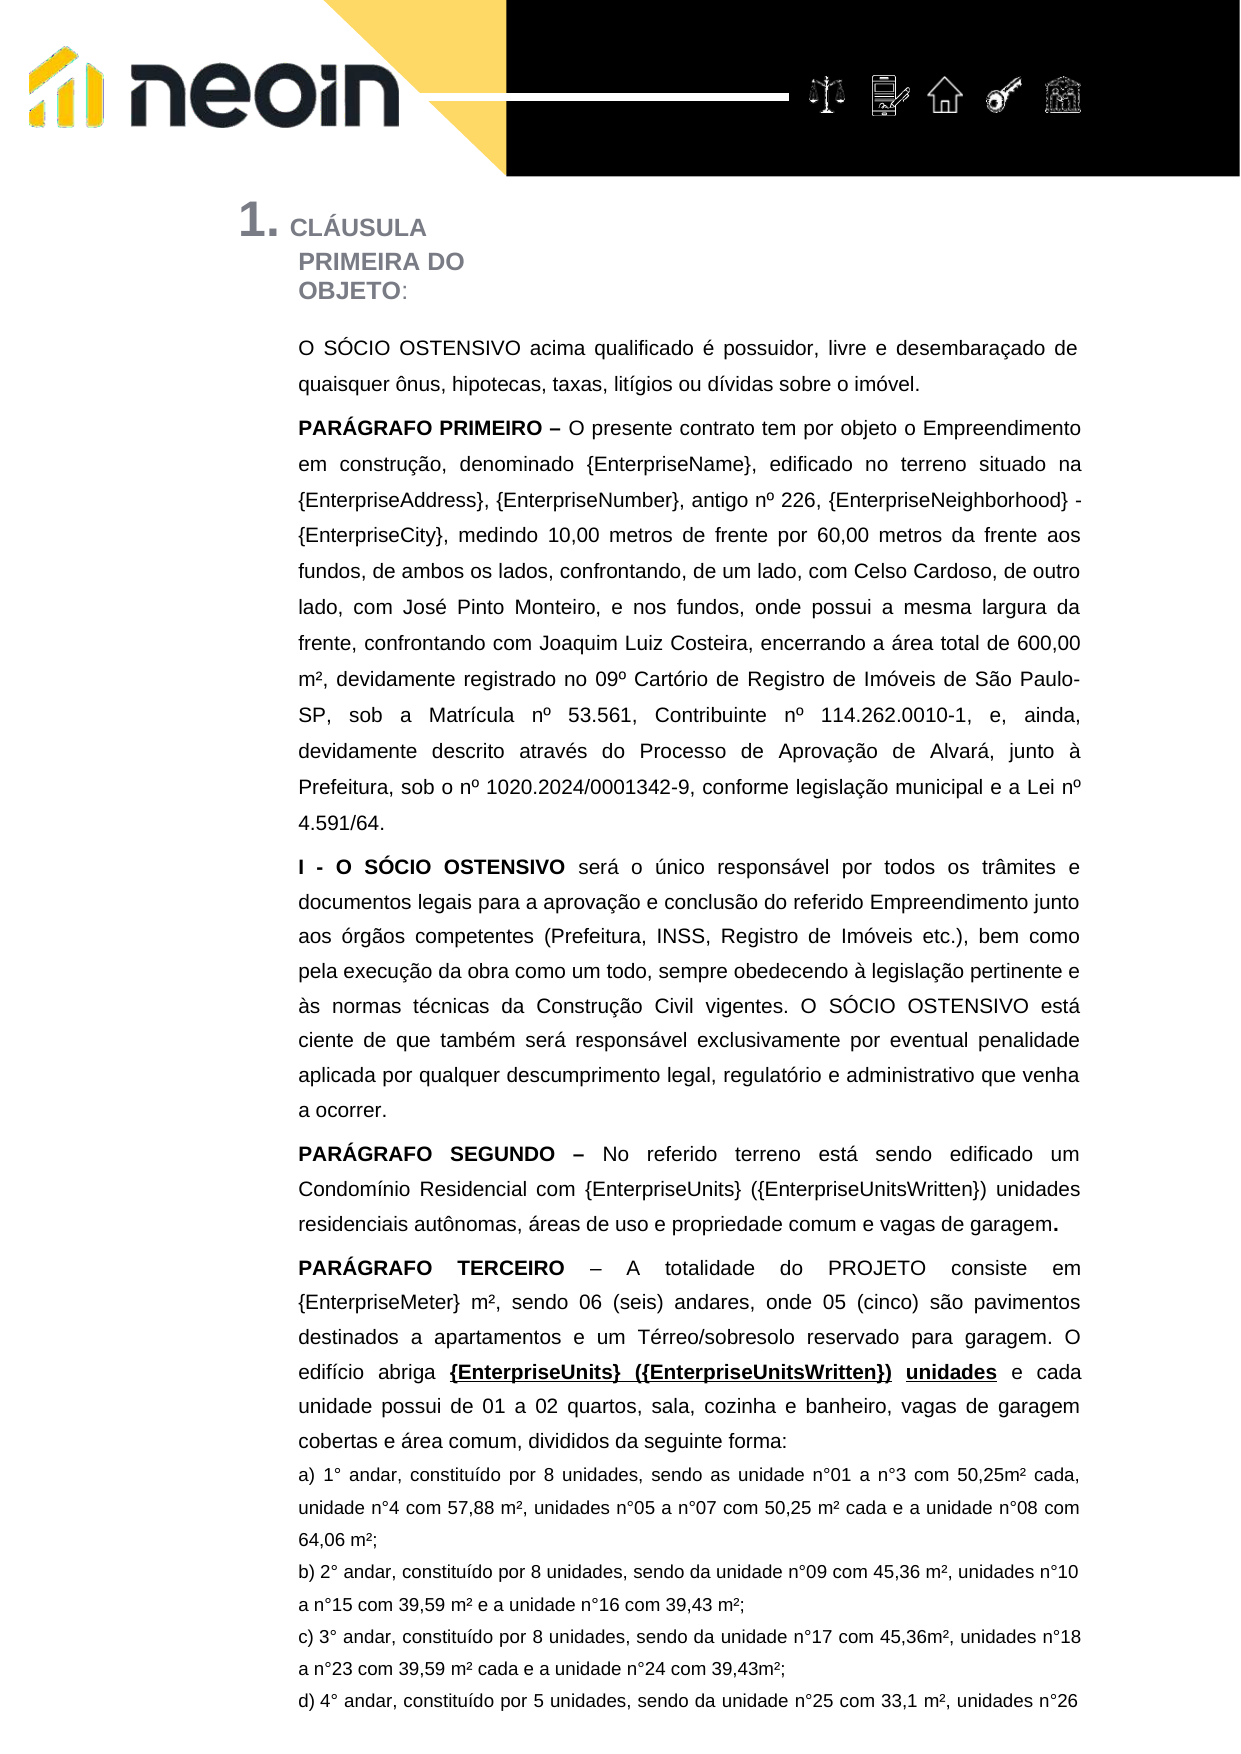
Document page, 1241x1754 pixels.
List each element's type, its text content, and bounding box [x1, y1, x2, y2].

text PARÁGRAFO SEGUNDO – No referido terreno está sendo edificado um Condomínio Residencial com {EnterpriseUnits} ({EnterpriseUnitsWritten}) unidades residenciais autônomas, áreas de uso e propriedade comum e vagas de garagem. [298, 1142, 1080, 1235]
subtitle CLÁUSULA PRIMEIRA DO OBJETO: [239, 190, 556, 305]
list 3° andar, constituído por 8 unidades, sendo da unidade n°17 com 45,36m², unidades n°18 a n°23 com 39,59 m² cada e a unidade n°24 com 39,43m²; [298, 1626, 1082, 1679]
text PARÁGRAFO PRIMEIRO – O presente contrato tem por objeto o Empreendimento em construção, denominado {EnterpriseName}, edificado no terreno situado na {EnterpriseAddress}, {EnterpriseNumber}, antigo nº 226, {EnterpriseNeighborhood} - {EnterpriseCity}, medindo 10,00 metros de frente por 60,00 metros da frente aos fundos, de ambos os lados, confrontando, de um lado, com Celso Cardoso, de outro lado, com José Pinto Monteiro, e nos fundos, onde possui a mesma largura da frente, confrontando com Joaquim Luiz Costeira, encerrando a área total de 600,00 m², devidamente registrado no 09º Cartório de Registro de Imóveis de São Paulo-SP, sob a Matrícula nº 53.561, Contribuinte nº 114.262.0010-1, e, ainda, devidamente descrito através do Processo de Aprovação de Alvará, junto à Prefeitura, sob o nº 1020.2024/0001342-9, conforme legislação municipal e a Lei nº 4.591/64. [298, 416, 1082, 835]
text PARÁGRAFO TERCEIRO – A totalidade do PROJETO consiste em {EnterpriseMeter} m², sendo 06 (seis) andares, onde 05 (cinco) são pavimentos destinados a apartamentos e um Térreo/sobresolo reservado para garagem. O edifício abriga {EnterpriseUnits} ({EnterpriseUnitsWritten}) unidades e cada unidade possui de 01 a 02 quartos, sala, cozinha e banheiro, vagas de garagem cobertas e área comum, divididos da seguinte forma: [298, 1255, 1081, 1453]
picture [872, 75, 910, 116]
picture [927, 76, 963, 113]
text O SÓCIO OSTENSIVO acima qualificado é possuidor, livre e desembaraçado de quaisquer ônus, hipotecas, taxas, litígios ou dívidas sobre o imóvel. [298, 336, 1079, 396]
picture [1045, 76, 1081, 113]
list 4° andar, constituído por 5 unidades, sendo da unidade n°25 com 33,1 m², unidades n°26 a n°29 com 30,93m² cada; [298, 1690, 1079, 1712]
picture [986, 76, 1022, 113]
text I - O SÓCIO OSTENSIVO será o único responsável por todos os trâmites e documentos legais para a aprovação e conclusão do referido Empreendimento junto aos órgãos competentes (Prefeitura, INSS, Registro de Imóveis etc.), bem como pela execução da obra como um todo, sempre obedecendo à legislação pertinente e às normas técnicas da Construção Civil vigentes. O SÓCIO OSTENSIVO está ciente de que também será responsável exclusivamente por eventual penalidade aplicada por qualquer descumprimento legal, regulatório e administrativo que venha a ocorrer. [298, 855, 1081, 1122]
picture [809, 76, 845, 113]
list 1° andar, constituído por 8 unidades, sendo as unidade n°01 a n°3 com 50,25m² cada, unidade n°4 com 57,88 m², unidades n°05 a n°07 com 50,25 m² cada e a unidade n°08 com 64,06 m²; [298, 1464, 1081, 1550]
list 2° andar, constituído por 8 unidades, sendo da unidade n°09 com 45,36 m², unidades n°10 a n°15 com 39,59 m² e a unidade n°16 com 39,43 m²; [298, 1561, 1079, 1615]
picture [29, 46, 399, 128]
